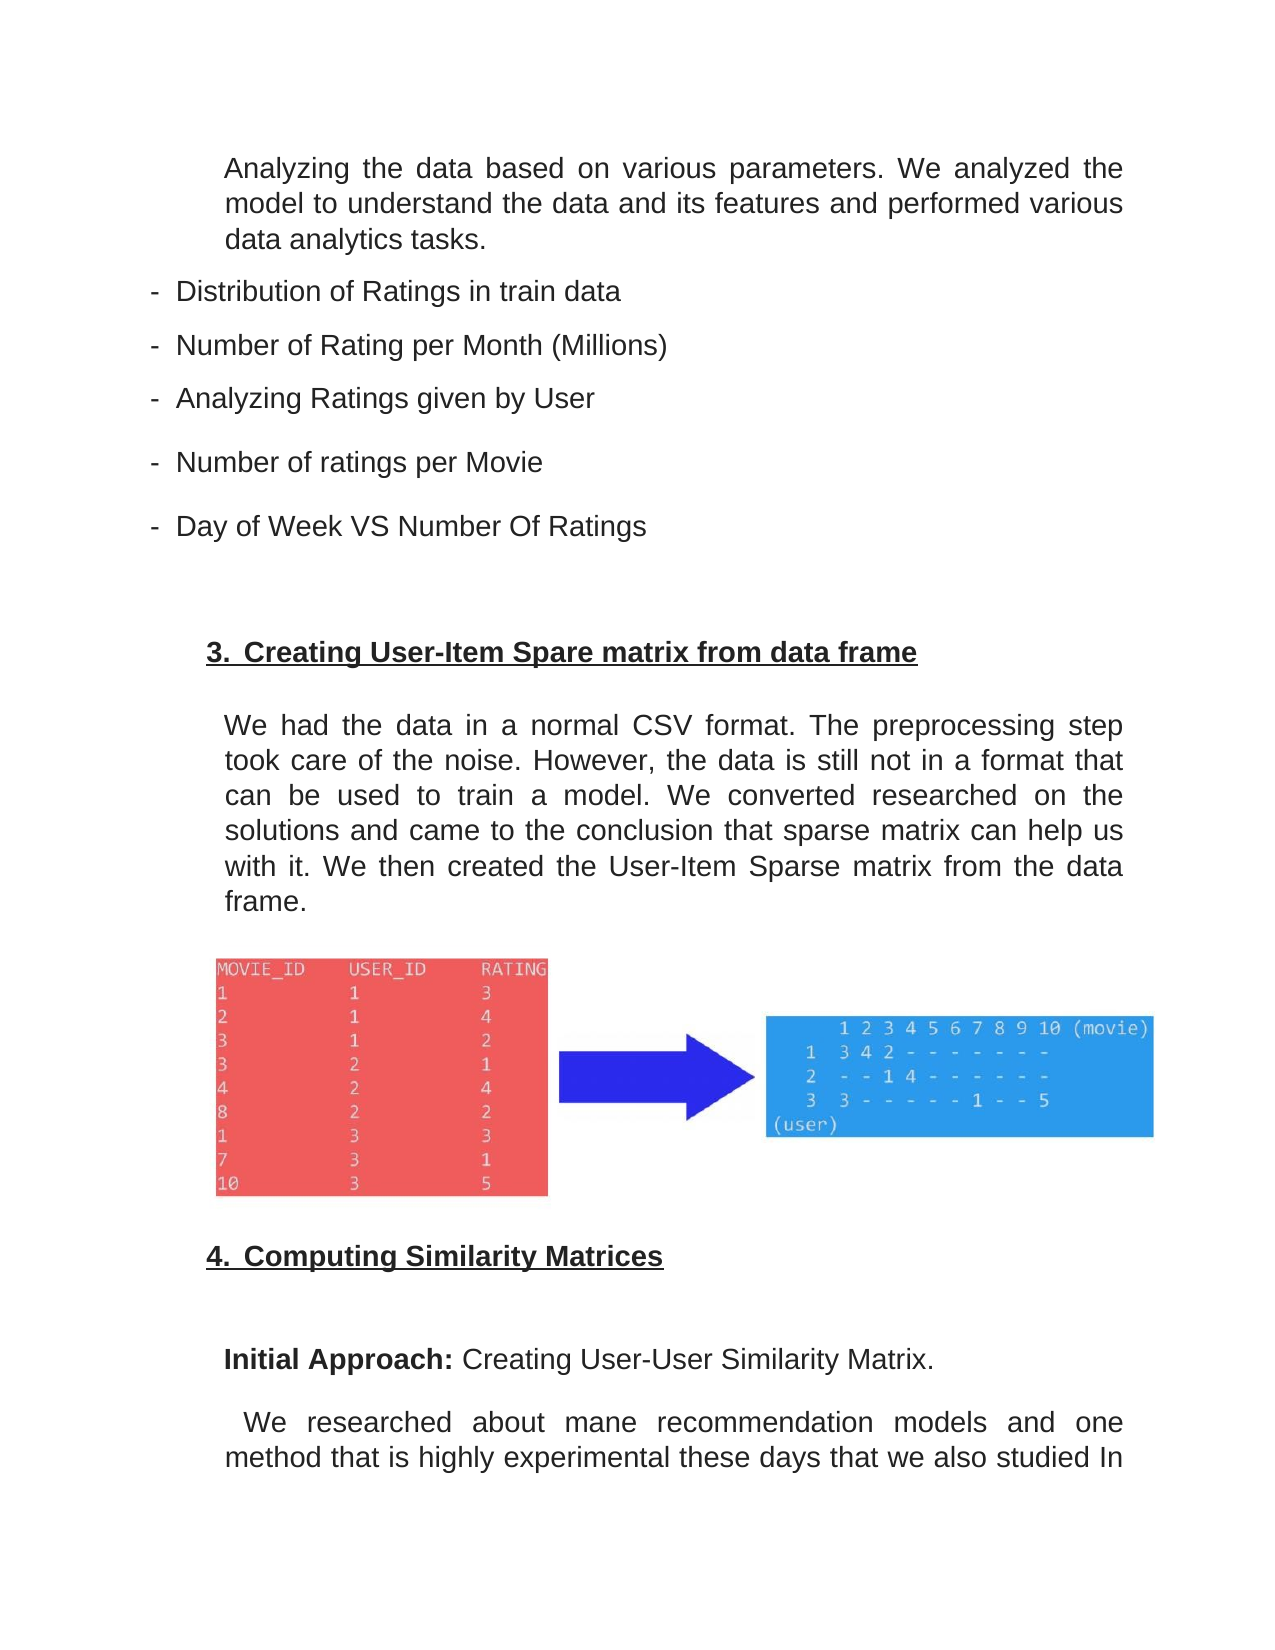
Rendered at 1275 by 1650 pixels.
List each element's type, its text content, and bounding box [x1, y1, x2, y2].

list Number of Rating per Month (Millions) [150, 328, 1125, 361]
list Distribution of Ratings in train data [150, 274, 1125, 308]
list Number of ratings per Movie [150, 445, 1125, 478]
text We had the data in a normal CSV format. The preprocessing step took care of the noise. However, the data is still not in a format that can be used to train a model. We converted researched on the solutions and came to the conclusion that sparse matrix can help us with it. We then created the User-Item Sparse matrix from the data frame. [223, 708, 1125, 917]
list Analyzing Ratings given by User [150, 381, 1125, 415]
list Creating User-Item Spare matrix from data frame [206, 635, 1208, 669]
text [223, 1405, 1125, 1474]
text Analyzing the data based on various parameters. We analyzed the model to understand the data and its features and performed various data analytics tasks. [223, 151, 1125, 255]
list Day of Week VS Number Of Ratings [150, 509, 1125, 543]
text Initial Approach: Creating User-User Similarity Matrix. [223, 1342, 1125, 1376]
picture [196, 945, 1172, 1237]
list Computing Similarity Matrices [206, 1239, 1208, 1273]
